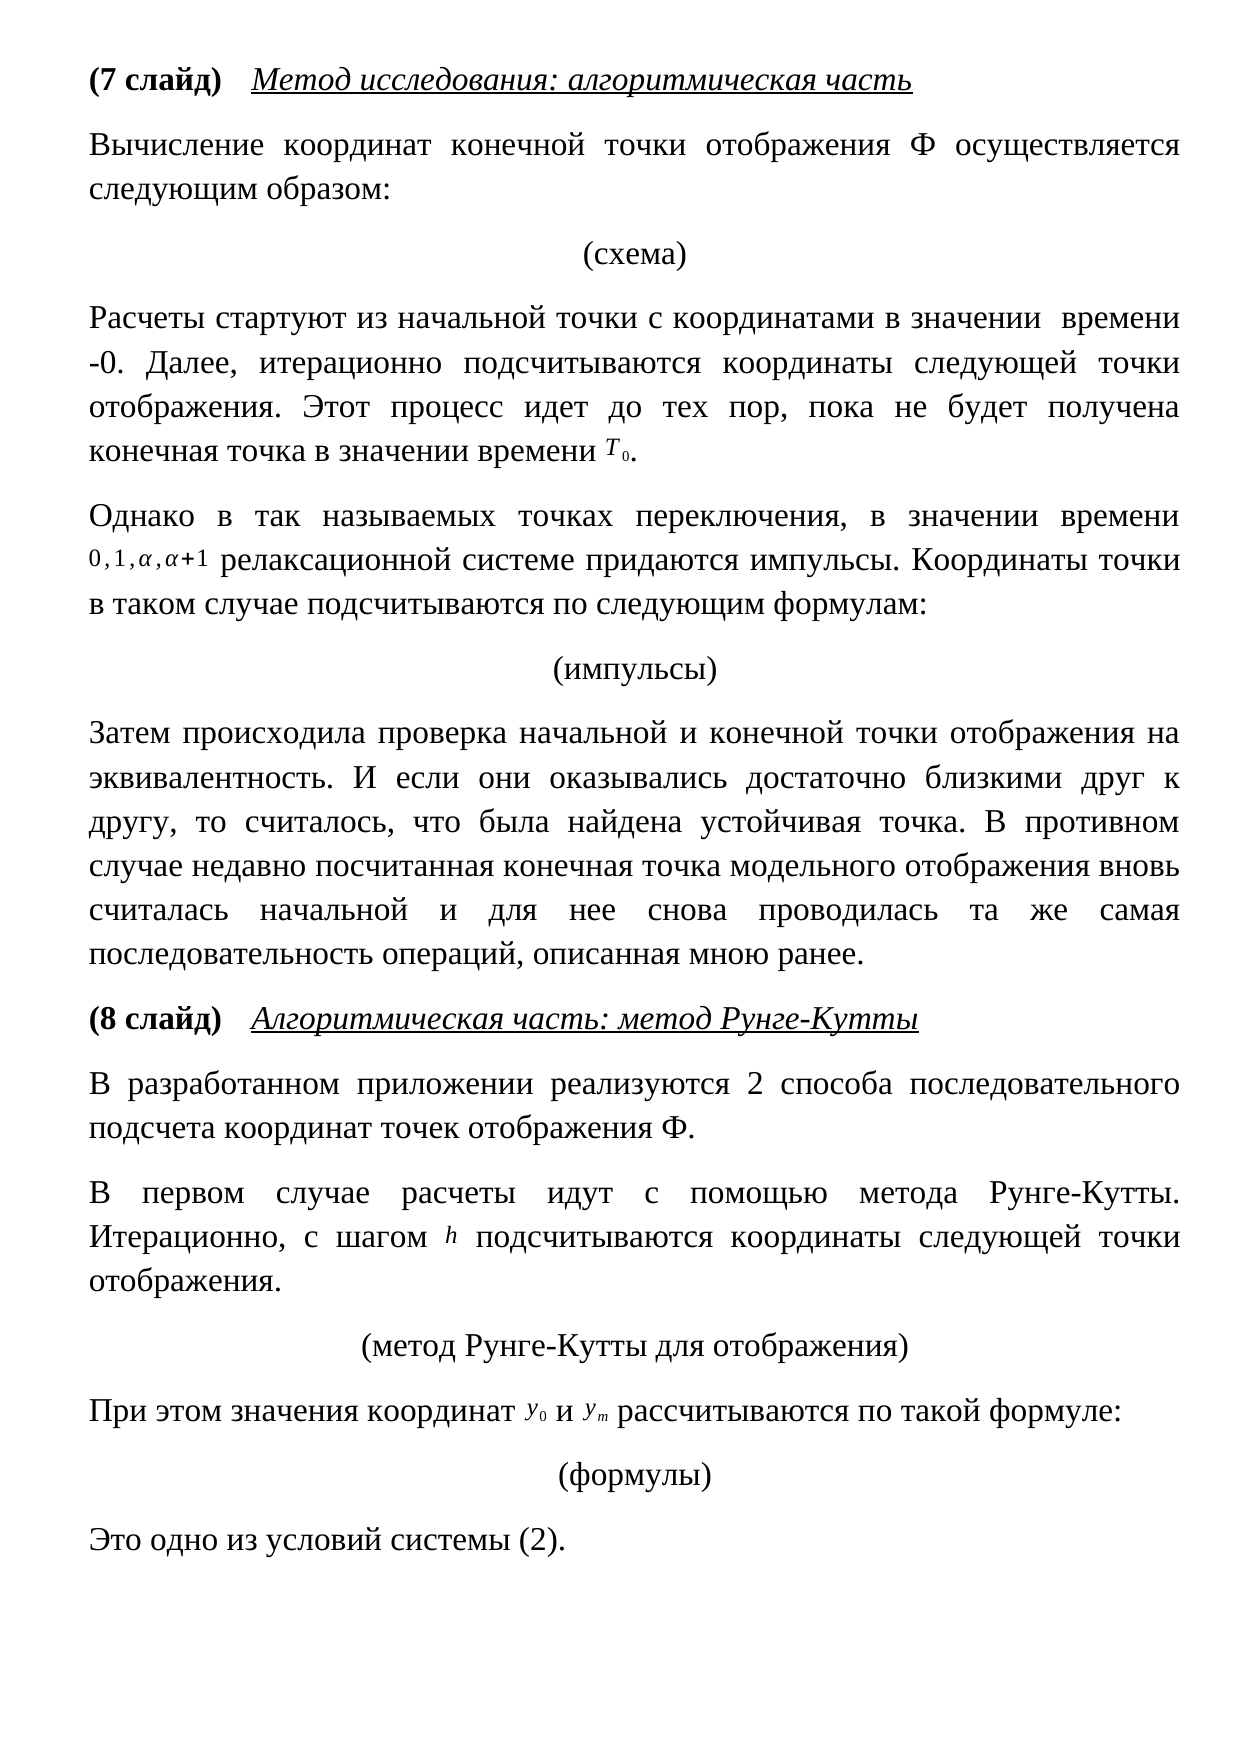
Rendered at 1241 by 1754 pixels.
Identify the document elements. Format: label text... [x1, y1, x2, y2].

text (формулы) [88, 1455, 1181, 1493]
text (схема) [88, 233, 1181, 271]
text Это одно из условий системы (2). [88, 1519, 1181, 1558]
text Расчеты стартуют из начальной точки с координатами в значении времени -0. Далее, итерационно подсчитываются координаты следующей точки отображения. Этот процесс идет до тех пор, пока не будет получена конечная точка в значении времени . [88, 298, 1181, 468]
text В разработанном приложении реализуются 2 способа последовательного подсчета координат точек отображения Ф. [88, 1063, 1181, 1145]
text Однако в так называемых точках переключения, в значении времени релаксационной системе придаются импульсы. Координаты точки в таком случае подсчитываются по следующим формулам: [88, 495, 1181, 621]
text Затем происходила проверка начальной и конечной точки отображения на эквивалентность. И если они оказывались достаточно близкими друг к другу, то считалось, что была найдена устойчивая точка. В противном случае недавно посчитанная конечная точка модельного отображения вновь считалась начальной и для нее снова проводилась та же самая последовательность операций, описанная мною ранее. [88, 713, 1181, 971]
text (импульсы) [88, 648, 1181, 686]
text (8 слайд) Алгоритмическая часть: метод Рунге-Кутты [88, 998, 1181, 1036]
text Вычисление координат конечной точки отображения Ф осуществляется следующим образом: [88, 124, 1181, 206]
text В первом случае расчеты идут с помощью метода Рунге-Кутты. Итерационно, с шагом подсчитываются координаты следующей точки отображения. [88, 1172, 1181, 1298]
text (метод Рунге-Кутты для отображения) [88, 1325, 1181, 1363]
text (7 слайд) Метод исследования: алгоритмическая часть [88, 59, 1181, 97]
text При этом значения координат и рассчитываются по такой формуле: [88, 1390, 1181, 1428]
